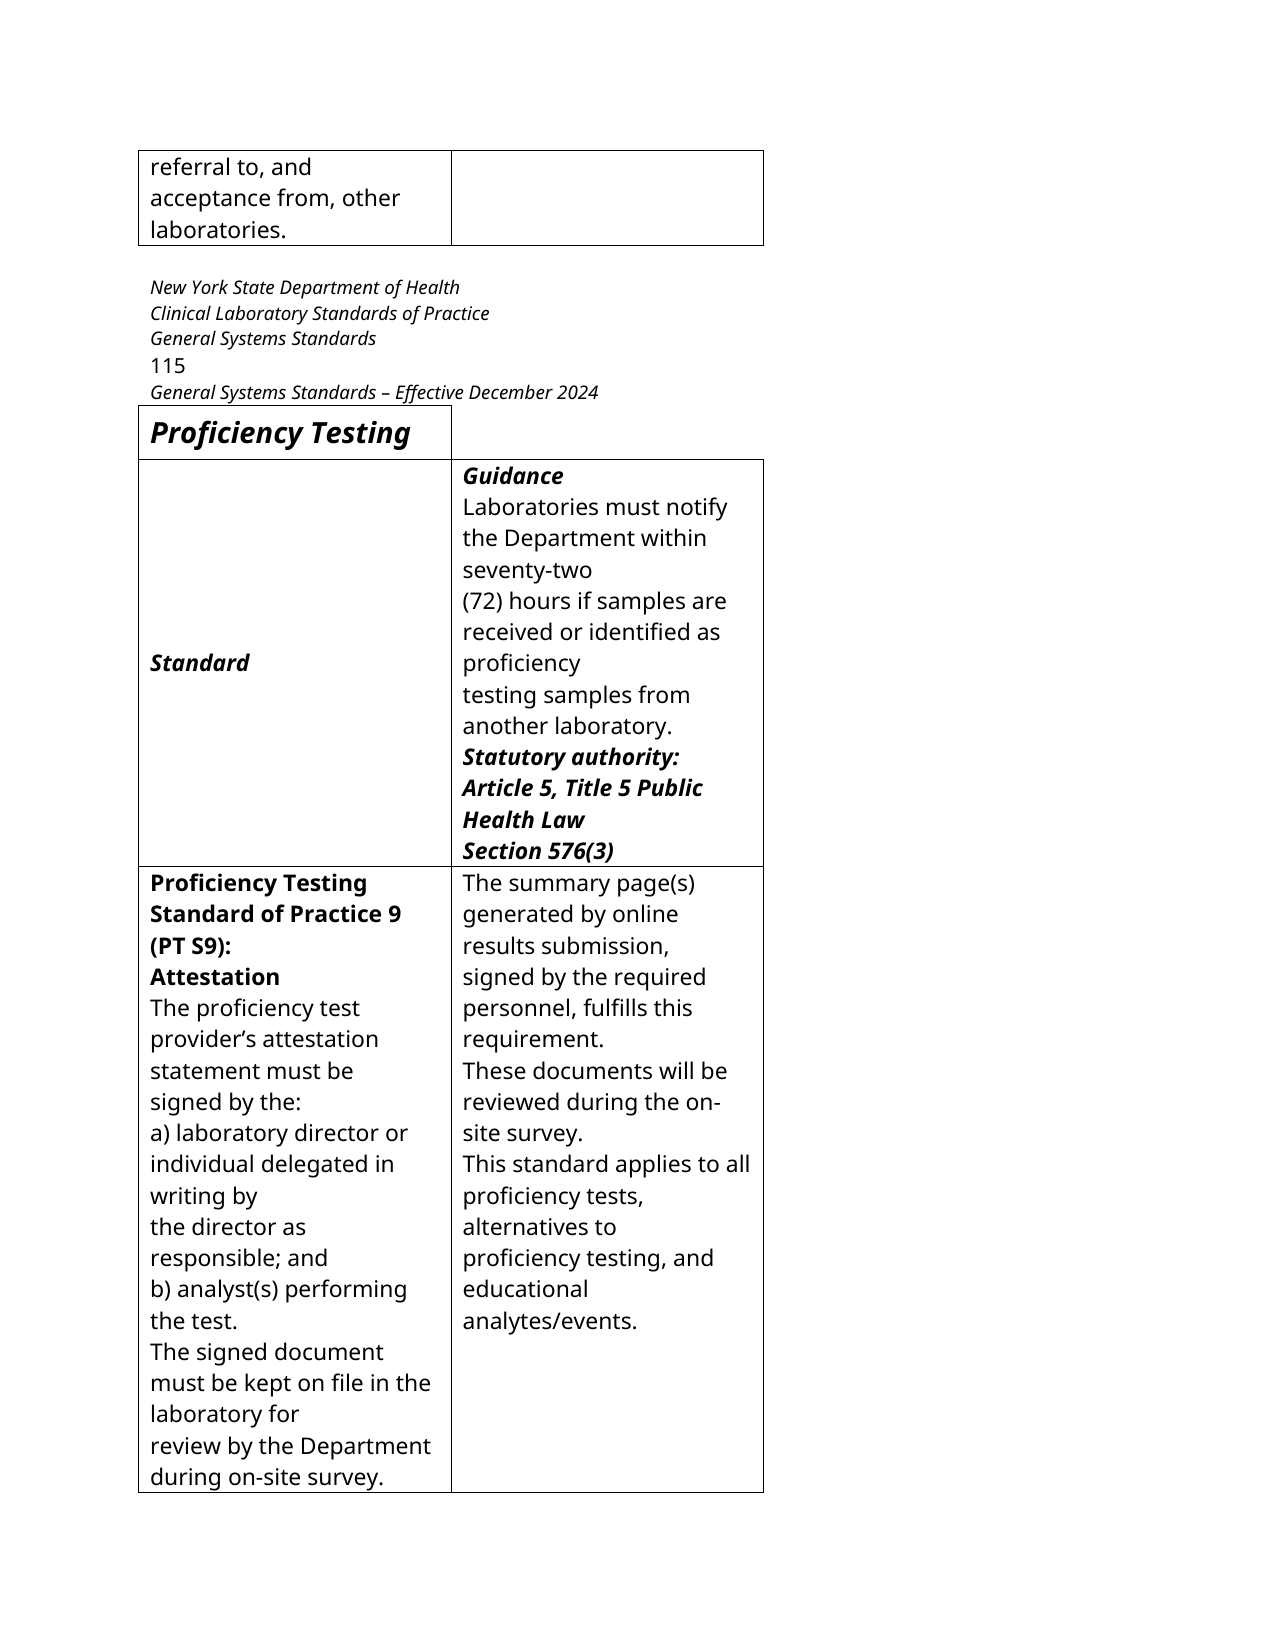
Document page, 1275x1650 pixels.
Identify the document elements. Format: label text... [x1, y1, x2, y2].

table_cell Guidance Laboratories must notify the Department within seventy-two (72) hours if samples are received or identified as proficiency testing samples from another laboratory. Statutory authority: Article 5, Title 5 Public Health Law Section 576(3) [452, 460, 763, 866]
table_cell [452, 867, 763, 1492]
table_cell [139, 151, 451, 245]
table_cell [452, 151, 763, 245]
text New York State Department of Health Clinical Laboratory Standards of Practice General Systems Standards 115 General Systems Standards – Effective December 2024 [150, 246, 1125, 405]
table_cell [139, 867, 451, 1492]
table_cell Standard [139, 460, 451, 866]
table_header Proficiency Testing [139, 406, 451, 459]
